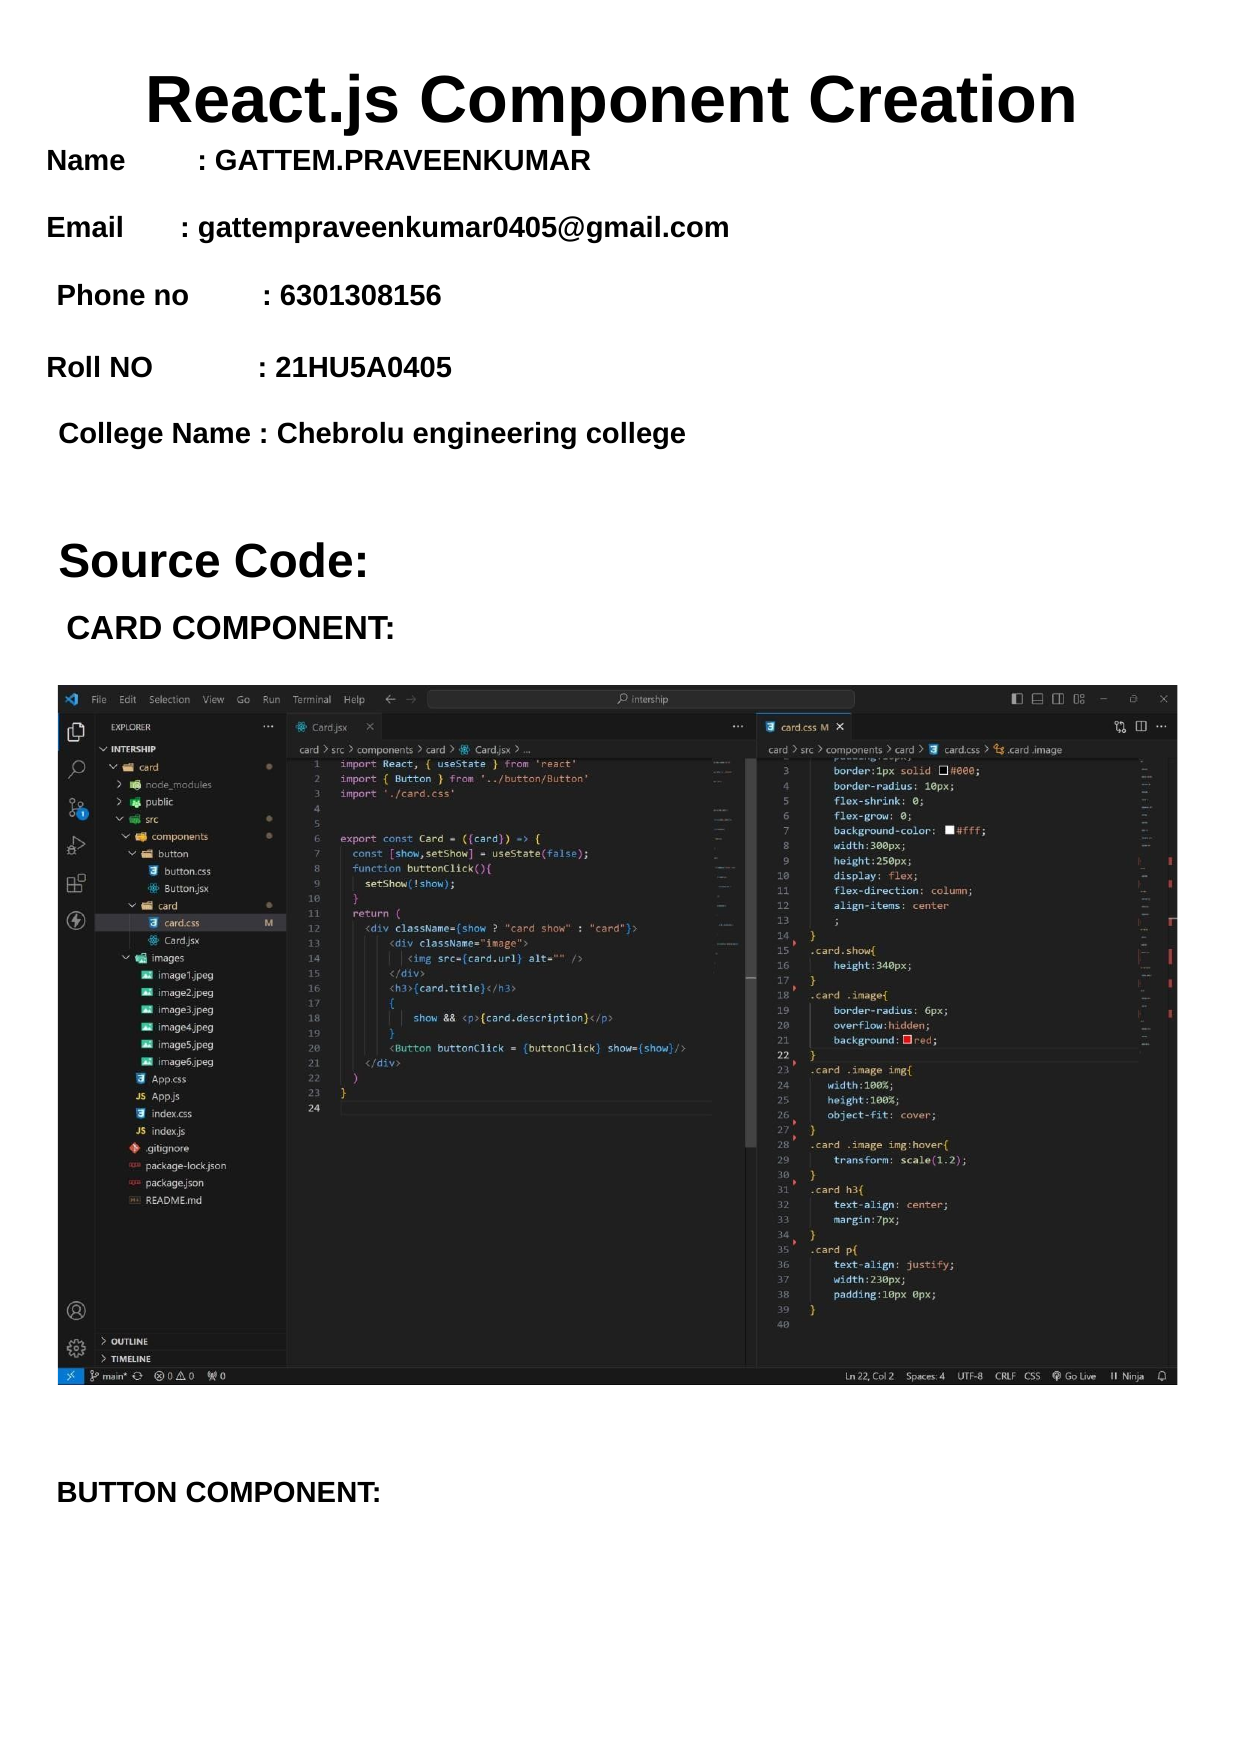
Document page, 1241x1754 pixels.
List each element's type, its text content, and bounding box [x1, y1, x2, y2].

text Phone no : 6301308156 [56, 278, 1121, 312]
text Name : GATTEM.PRAVEENKUMAR [46, 143, 1183, 177]
text React.js Component Creation [46, 60, 1079, 137]
text Roll NO : 21HU5A0405 [46, 351, 1183, 384]
text Email : gattempraveenkumar0405@gmail.com [46, 210, 1183, 244]
text College Name : Chebrolu engineering college [46, 416, 693, 449]
text Source Code: [58, 533, 1183, 588]
picture [57, 685, 1178, 1385]
text CARD COMPONENT: [66, 608, 1183, 646]
text BUTTON COMPONENT: [56, 1475, 1121, 1508]
